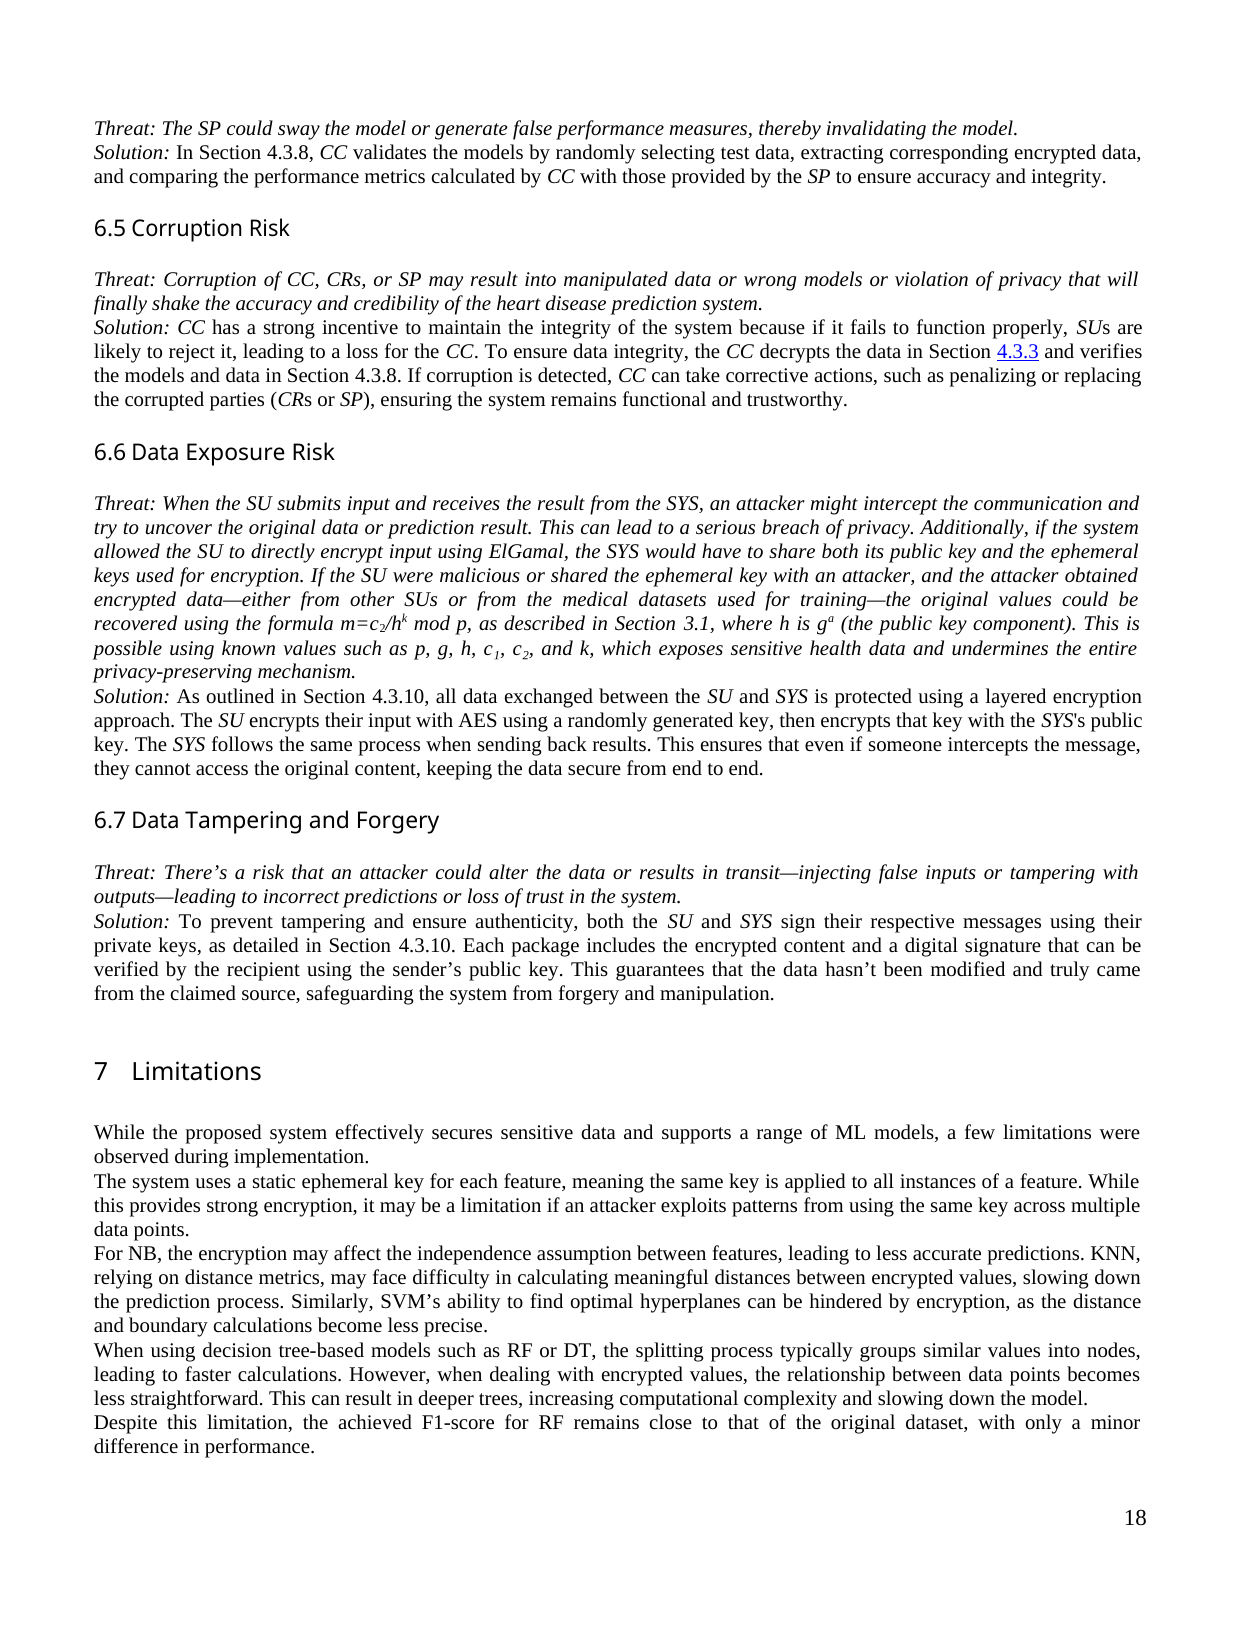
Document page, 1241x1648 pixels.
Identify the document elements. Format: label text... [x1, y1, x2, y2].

text Threat: There’s a risk that an attacker could alter the data or results in transit—injecting false inputs or tampering with outputs—leading to incorrect predictions or loss of trust in the system. [94, 860, 1142, 908]
text Threat: Corruption of CC, CRs, or SP may result into manipulated data or wrong models or violation of privacy that will finally shake the accuracy and credibility of the heart disease prediction system. [94, 267, 1142, 315]
text For NB, the encryption may affect the independence assumption between features, leading to less accurate predictions. KNN, relying on distance metrics, may face difficulty in calculating meaningful distances between encrypted values, slowing down the prediction process. Similarly, SVM’s ability to find optimal hyperplanes can be hindered by encryption, as the distance and boundary calculations become less precise. [94, 1241, 1142, 1337]
subtitle Limitations [94, 1053, 1146, 1087]
text Solution: CC has a strong incentive to maintain the integrity of the system because if it fails to function properly, SUs are likely to reject it, leading to a loss for the CC. To ensure data integrity, the CC decrypts the data in Section 4.3.3 and verifies the models and data in Section 4.3.8. If corruption is detected, CC can take corrective actions, such as penalizing or replacing the corrupted parties (CRs or SP), ensuring the system remains functional and trustworthy. [94, 315, 1142, 411]
text When using decision tree-based models such as RF or DT, the splitting process typically groups similar values into nodes, leading to faster calculations. However, when dealing with encrypted values, the relationship between data points becomes less straightforward. This can result in deeper trees, increasing computational complexity and slowing down the model. [94, 1337, 1142, 1410]
subtitle Corruption Risk [94, 212, 1146, 243]
text Solution: In Section 4.3.8, CC validates the models by randomly selecting test data, extracting corresponding encrypted data, and comparing the performance metrics calculated by CC with those provided by the SP to ensure accuracy and integrity. [94, 139, 1142, 188]
text Solution: To prevent tampering and ensure authenticity, both the SU and SYS sign their respective messages using their private keys, as detailed in Section 4.3.10. Each package includes the encrypted content and a digital signature that can be verified by the recipient using the sender’s public key. This guarantees that the data hasn’t been modified and truly came from the claimed source, safeguarding the system from forgery and manipulation. [94, 908, 1142, 1005]
text Threat: When the SU submits input and receives the result from the SYS, an attacker might intercept the communication and try to uncover the original data or prediction result. This can lead to a serious breach of privacy. Additionally, if the system allowed the SU to directly encrypt input using ElGamal, the SYS would have to share both its public key and the ephemeral keys used for encryption. If the SU were malicious or shared the ephemeral key with an attacker, and the attacker obtained encrypted data—either from other SUs or from the medical datasets used for training—the original values could be recovered using the formula m=c2/hk mod p, as described in Section 3.1, where h is ga (the public key component). This is possible using known values such as p, g, h, c₁, c₂, and k, which exposes sensitive health data and undermines the entire privacy-preserving mechanism. [94, 491, 1142, 683]
subtitle Data Exposure Risk [94, 436, 1146, 467]
text While the proposed system effectively secures sensitive data and supports a range of ML models, a few limitations were observed during implementation. [94, 1120, 1142, 1168]
text Threat: The SP could sway the model or generate false performance measures, thereby invalidating the model. [94, 116, 1142, 139]
text The system uses a static ephemeral key for each feature, meaning the same key is applied to all instances of a feature. While this provides strong encryption, it may be a limitation if an attacker exploits patterns from using the same key across multiple data points. [94, 1169, 1142, 1241]
text Despite this limitation, the achieved F1-score for RF remains close to that of the original dataset, with only a minor difference in performance. [94, 1410, 1142, 1458]
subtitle Data Tampering and Forgery [94, 804, 1142, 836]
text Solution: As outlined in Section 4.3.10, all data exchanged between the SU and SYS is protected using a layered encryption approach. The SU encrypts their input with AES using a randomly generated key, then encrypts that key with the SYS's public key. The SYS follows the same process when sending back results. This ensures that even if someone intercepts the message, they cannot access the original content, keeping the data secure from end to end. [94, 684, 1142, 780]
